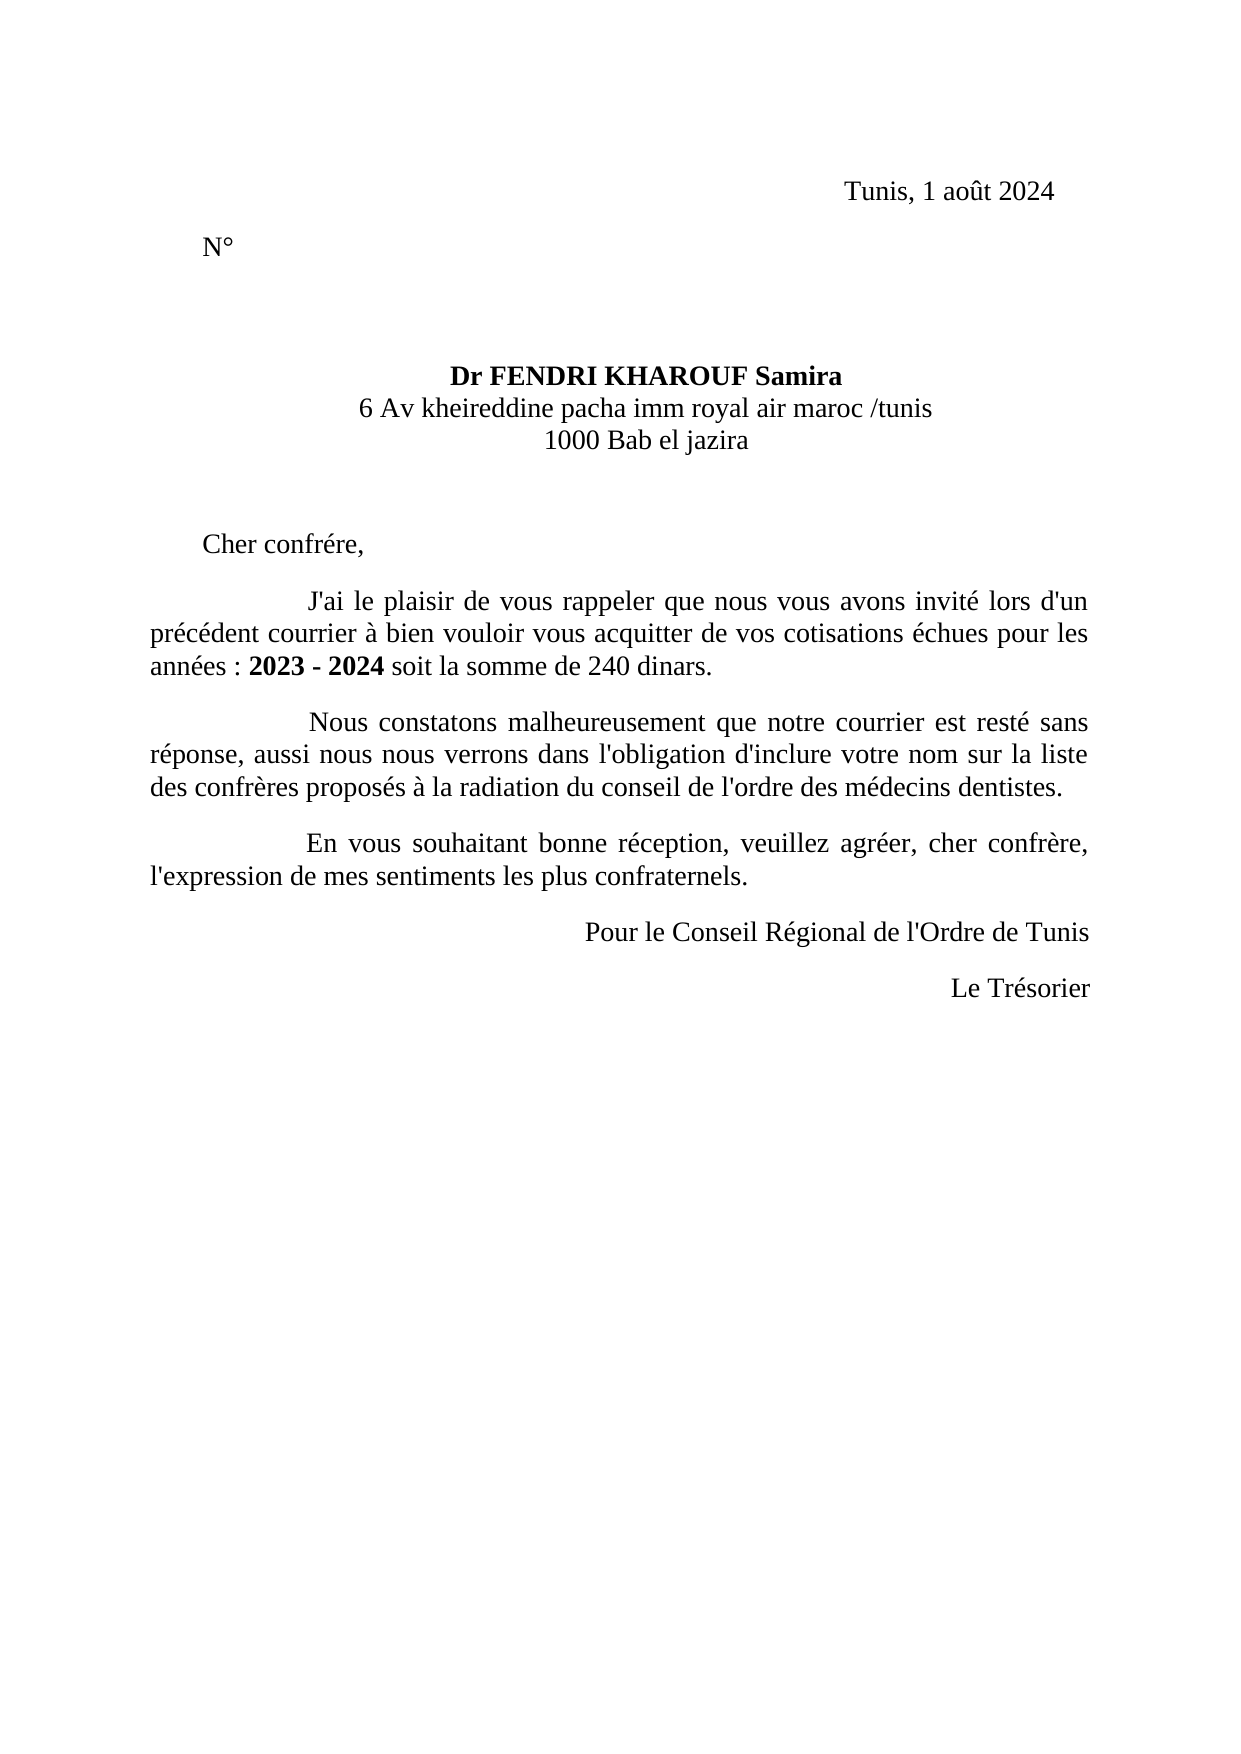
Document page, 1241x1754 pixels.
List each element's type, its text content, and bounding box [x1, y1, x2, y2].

text J'ai le plaisir de vous rappeler que nous vous avons invité lors d'un précédent courrier à bien vouloir vous acquitter de vos cotisations échues pour les années : 2023 - 2024 soit la somme de 240 dinars. [150, 584, 1090, 681]
text Dr FENDRI KHAROUF Samira 6 Av kheireddine pacha imm royal air maroc /tunis 1000 Bab el jazira [150, 358, 1090, 456]
text Tunis, 1 août 2024 [150, 174, 1090, 206]
text Nous constatons malheureusement que notre courrier est resté sans réponse, aussi nous nous verrons dans l'obligation d'inclure votre nom sur la liste des confrères proposés à la radiation du conseil de l'ordre des médecins dentistes. [150, 705, 1090, 802]
text N° [150, 230, 1090, 287]
text Le Trésorier [150, 971, 1090, 1004]
text En vous souhaitant bonne réception, veuillez agréer, cher confrère, l'expression de mes sentiments les plus confraternels. [150, 826, 1090, 891]
text Pour le Conseil Régional de l'Ordre de Tunis [150, 915, 1090, 947]
text Cher confrére, [150, 528, 1090, 560]
